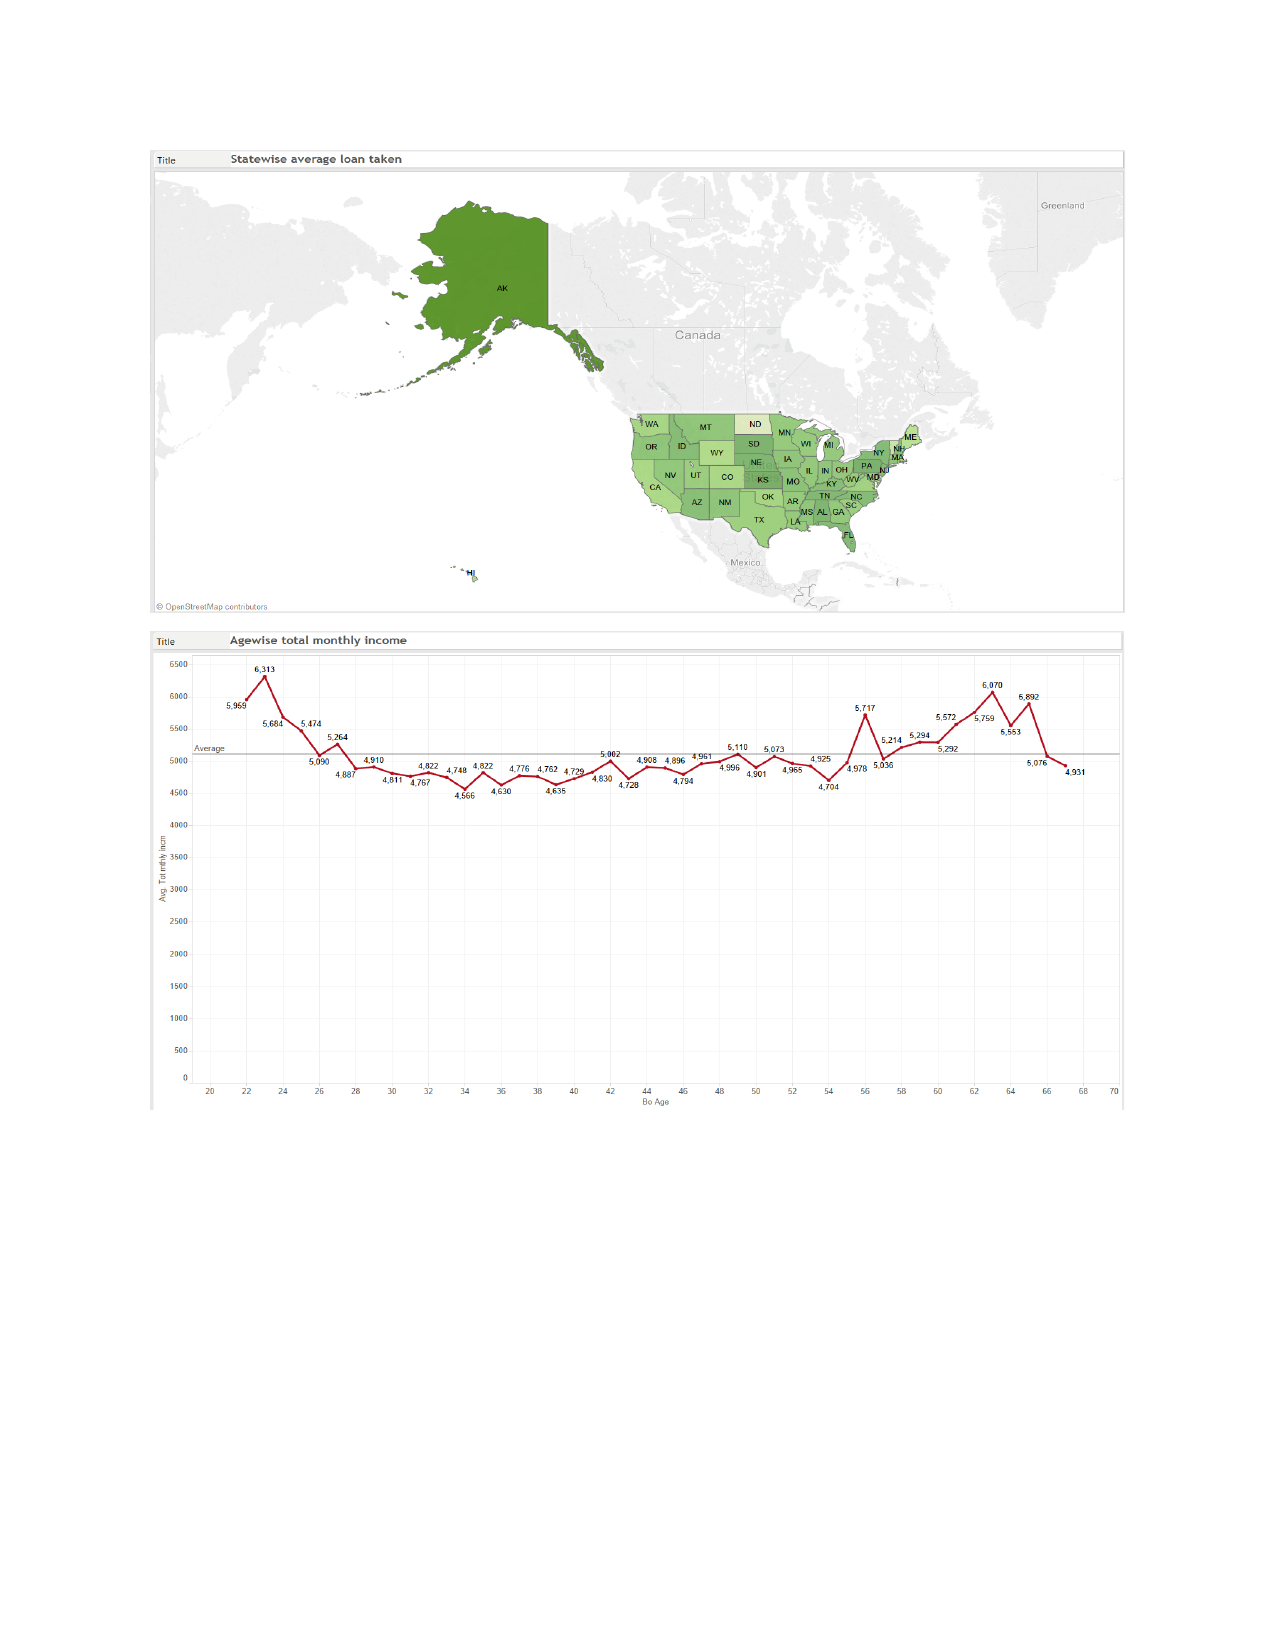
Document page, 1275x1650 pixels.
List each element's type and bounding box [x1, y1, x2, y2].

picture [150, 631, 1125, 1110]
picture [150, 150, 1125, 613]
